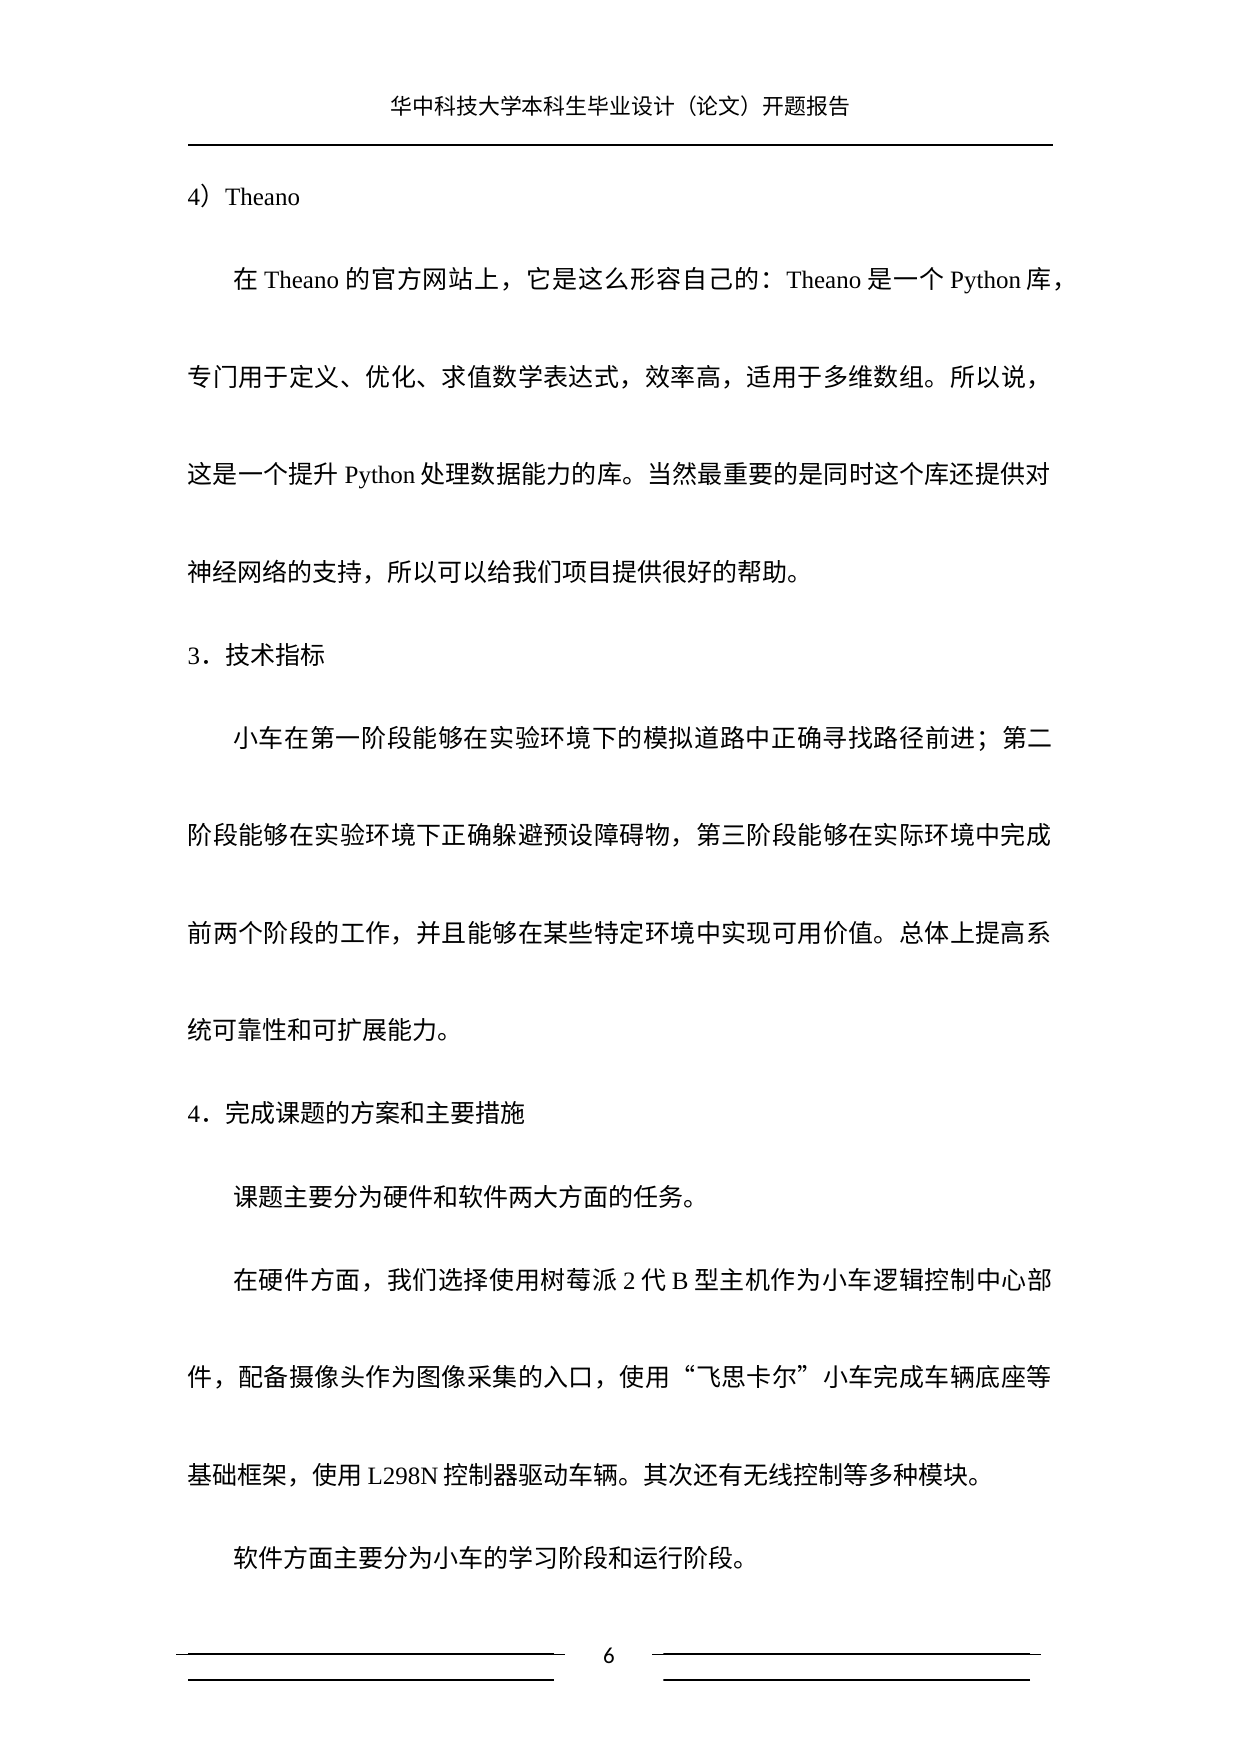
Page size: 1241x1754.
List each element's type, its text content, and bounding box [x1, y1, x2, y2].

text 3．技术指标 [187, 621, 1053, 686]
text 小车在第一阶段能够在实验环境下的模拟道路中正确寻找路径前进；第二阶段能够在实验环境下正确躲避预设障碍物，第三阶段能够在实际环境中完成前两个阶段的工作，并且能够在某些特定环境中实现可用价值。总体上提高系统可靠性和可扩展能力。 [187, 704, 1053, 1061]
text 在硬件方面，我们选择使用树莓派2代B型主机作为小车逻辑控制中心部件，配备摄像头作为图像采集的入口，使用“飞思卡尔”小车完成车辆底座等基础框架，使用L298N控制器驱动车辆。其次还有无线控制等多种模块。 [187, 1246, 1053, 1506]
text 4．完成课题的方案和主要措施 [187, 1079, 1053, 1144]
text 课题主要分为硬件和软件两大方面的任务。 [187, 1163, 1053, 1228]
text 在Theano的官方网站上，它是这么形容自己的：Theano是一个Python库，专门用于定义、优化、求值数学表达式，效率高，适用于多维数组。所以说，这是一个提升Python处理数据能力的库。当然最重要的是同时这个库还提供对神经网络的支持，所以可以给我们项目提供很好的帮助。 [187, 245, 1053, 603]
text 软件方面主要分为小车的学习阶段和运行阶段。 [187, 1524, 1053, 1589]
text 4）Theano [187, 162, 1053, 227]
